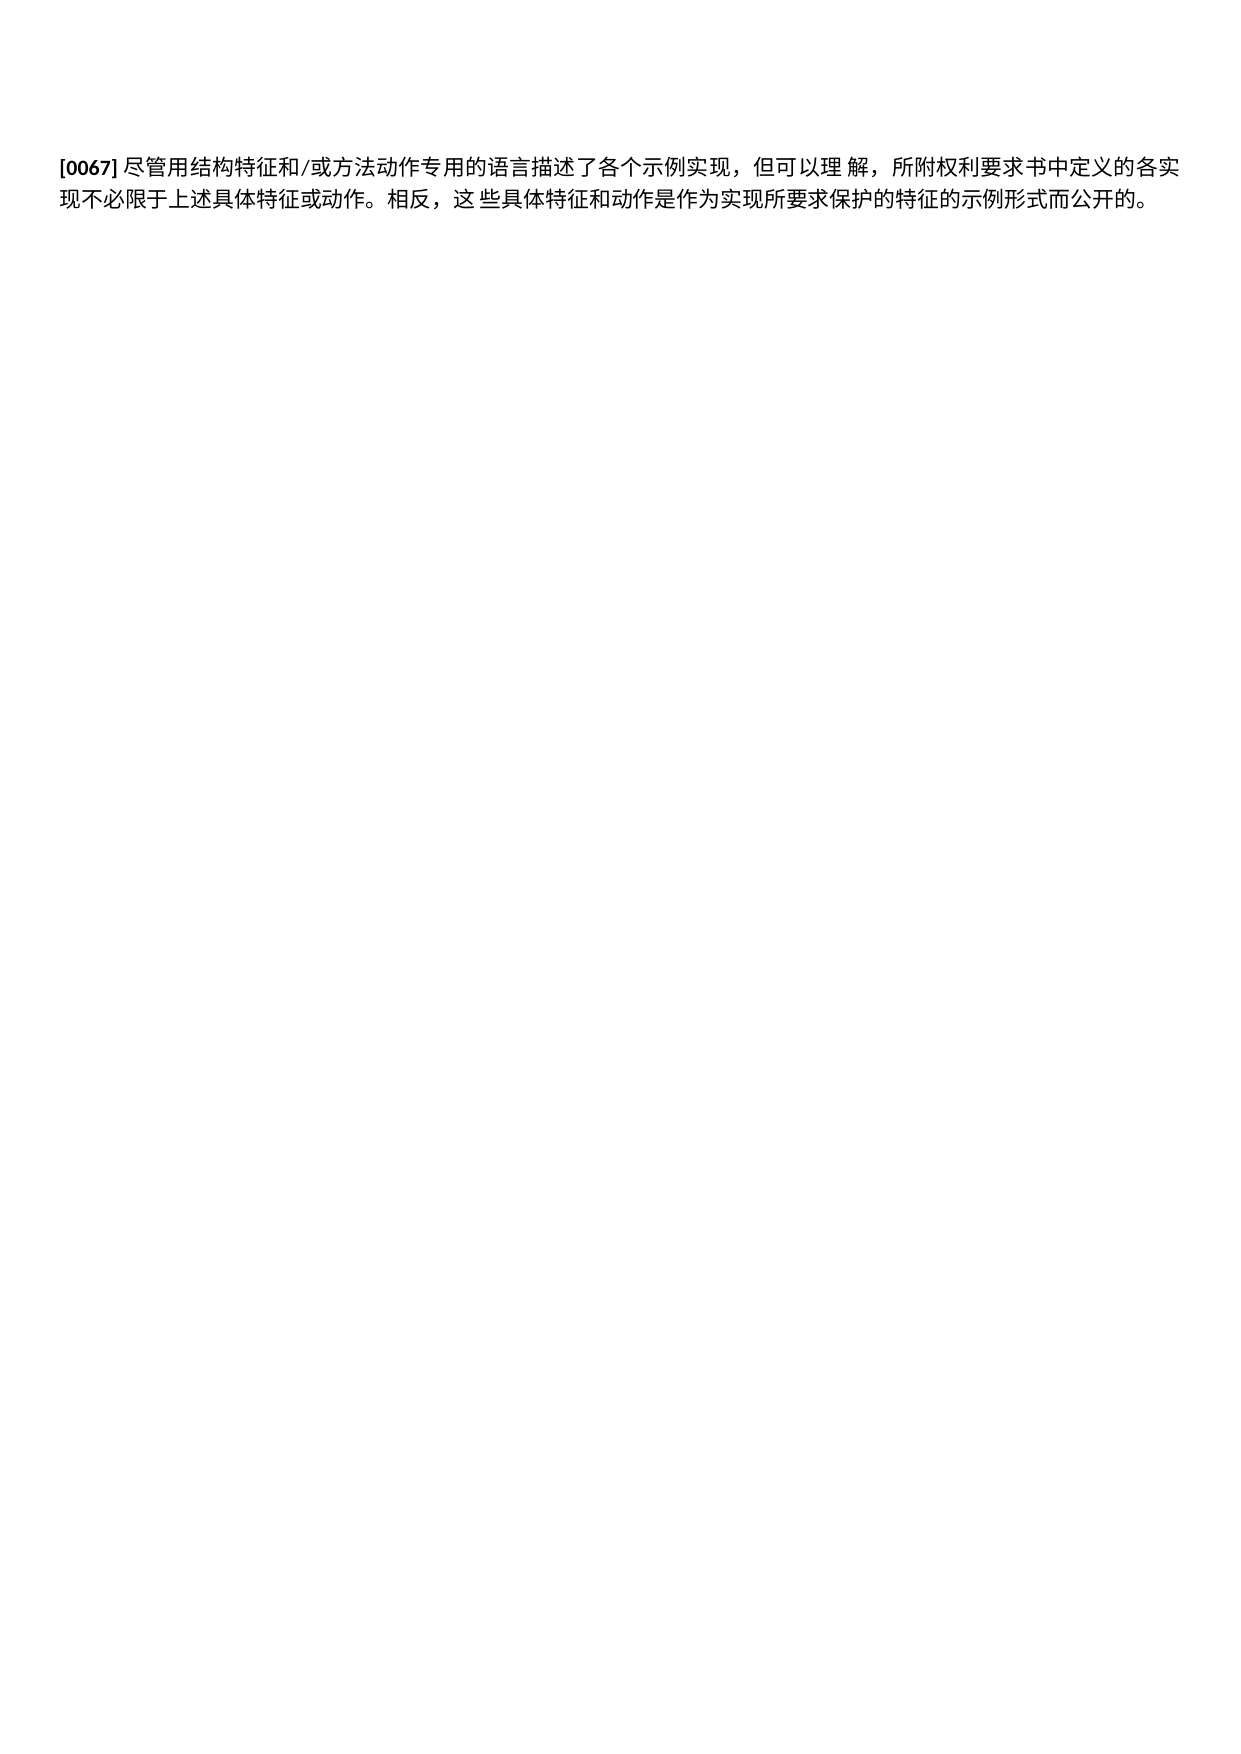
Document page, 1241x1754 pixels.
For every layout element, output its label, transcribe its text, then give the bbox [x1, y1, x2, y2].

text [0067] 尽管用结构特征和/或方法动作专用的语言描述了各个示例实现，但可以理 解，所附权利要求书中定义的各实现不必限于上述具体特征或动作。相反，这 些具体特征和动作是作为实现所要求保护的特征的示例形式而公开的。 [59, 150, 1181, 213]
